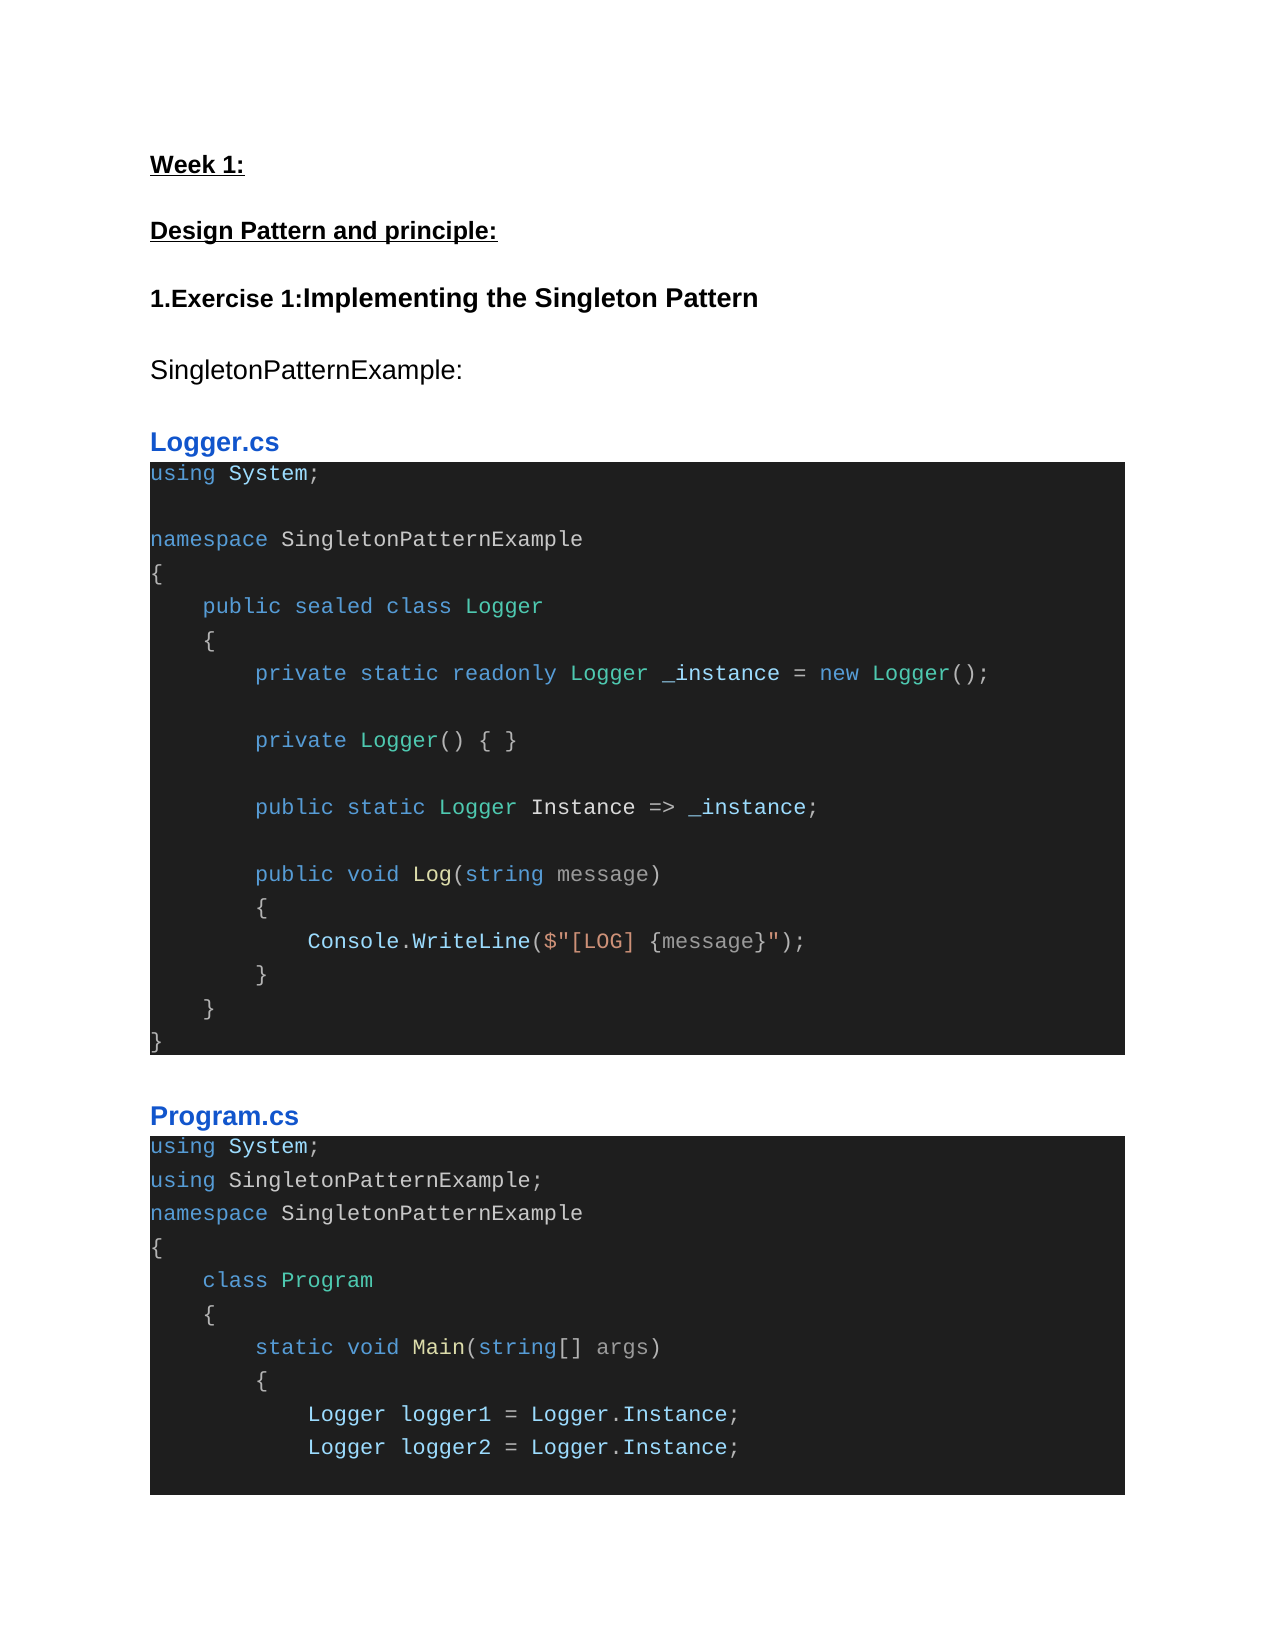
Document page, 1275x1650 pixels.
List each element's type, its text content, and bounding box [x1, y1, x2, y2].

text static void Main(string[] args) [150, 1336, 1125, 1361]
text { [150, 629, 1125, 654]
text Logger.cs [150, 426, 1125, 457]
text SingletonPatternExample: [150, 354, 1125, 385]
text using System; [150, 1136, 1125, 1160]
text namespace SingletonPatternExample [150, 1202, 1125, 1227]
text private Logger() { } [150, 729, 1125, 754]
text } [150, 963, 1125, 988]
text public static Logger Instance => _instance; [150, 796, 1125, 821]
text } [150, 1030, 1125, 1055]
text { [150, 1369, 1125, 1394]
text private static readonly Logger _instance = new Logger(); [150, 662, 1125, 687]
text { [150, 1303, 1125, 1327]
text 1.Exercise 1:Implementing the Singleton Pattern [150, 282, 1125, 313]
text public void Log(string message) [150, 863, 1125, 888]
text public sealed class Logger [150, 596, 1125, 620]
text Design Pattern and principle: [150, 216, 1125, 245]
text class Program [150, 1269, 1125, 1294]
text { [150, 896, 1125, 921]
text Logger logger1 = Logger.Instance; [150, 1403, 1125, 1428]
text { [150, 1236, 1125, 1261]
text } [150, 997, 1125, 1022]
text Program.cs [150, 1099, 1125, 1131]
text Logger logger2 = Logger.Instance; [150, 1436, 1125, 1461]
text using SingletonPatternExample; [150, 1169, 1125, 1194]
text Week 1: [150, 150, 1125, 179]
text using System; [150, 462, 1125, 487]
text namespace SingletonPatternExample [150, 529, 1125, 553]
text { [150, 562, 1125, 587]
text Console.WriteLine($"[LOG] {message}"); [150, 930, 1125, 955]
